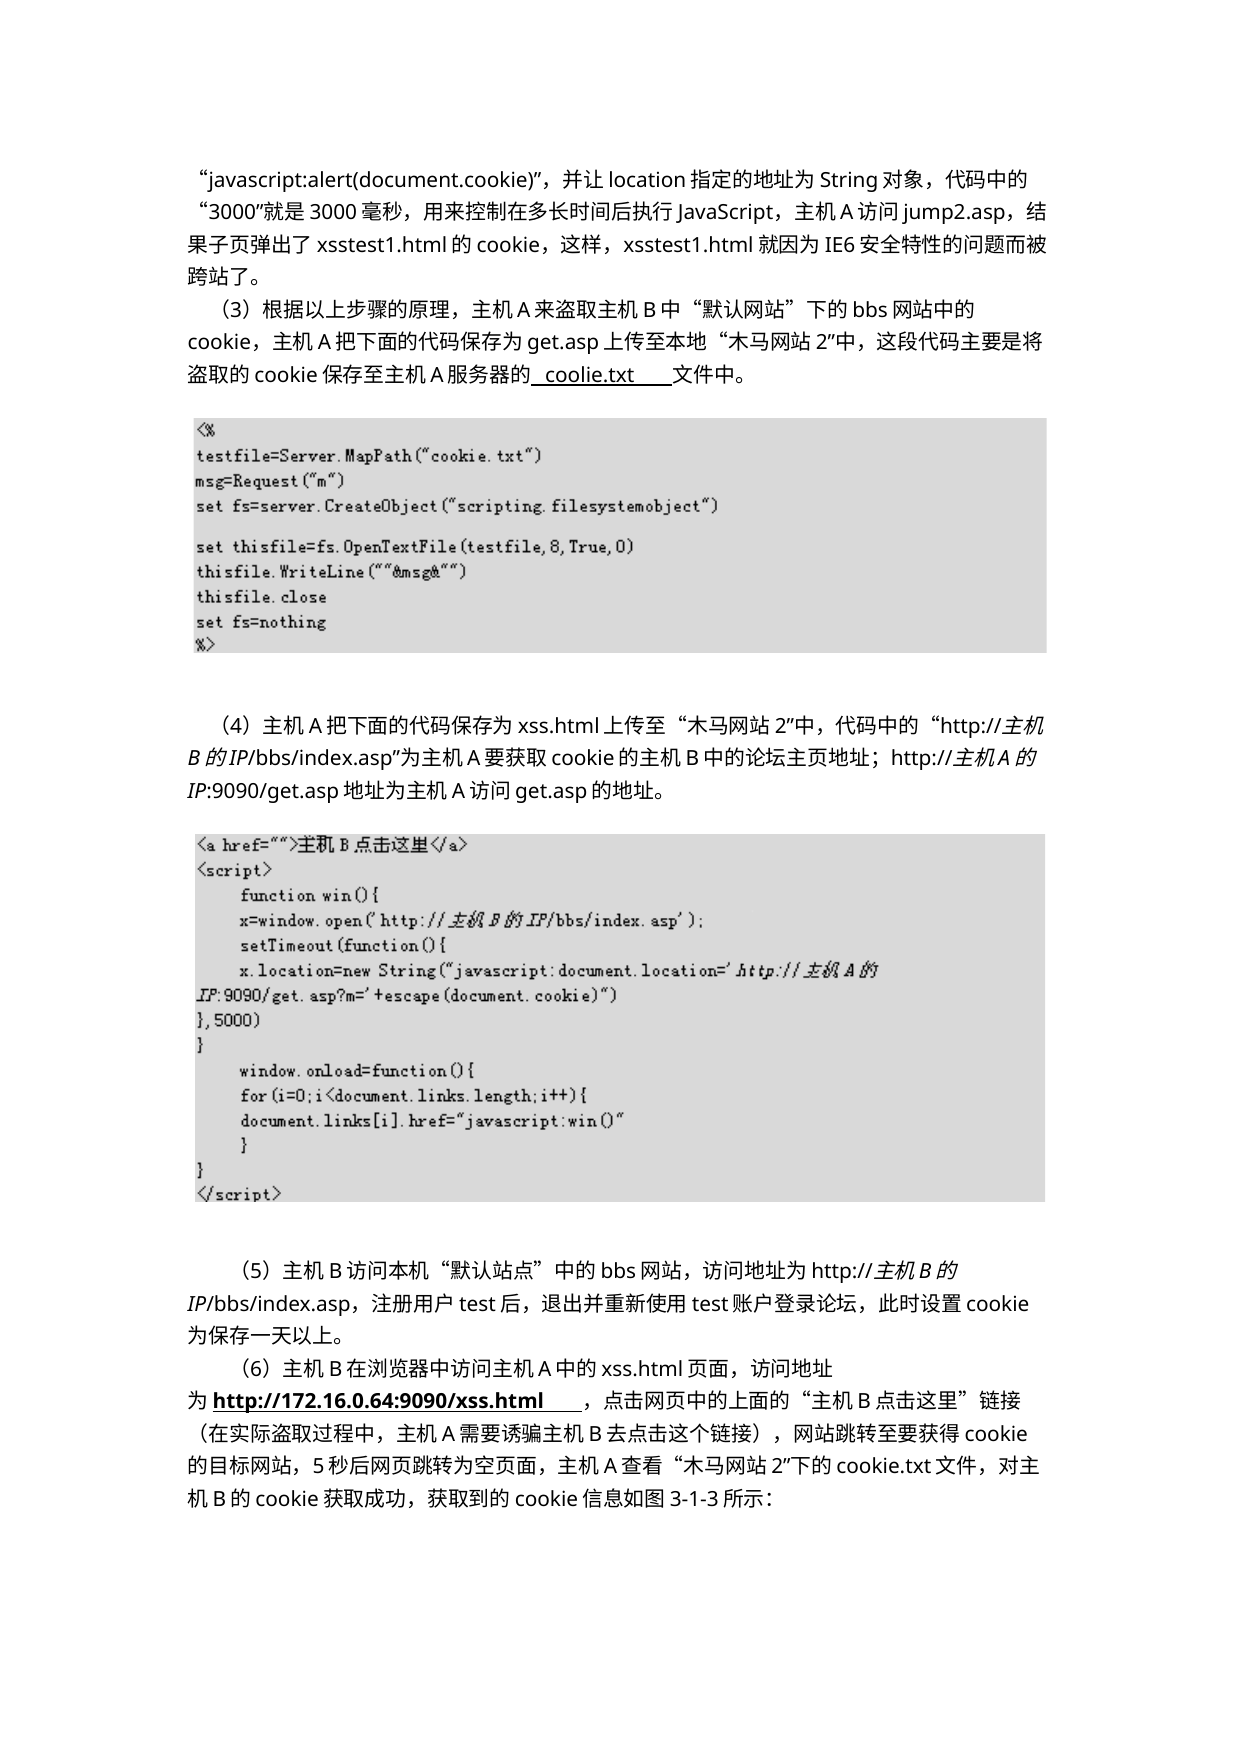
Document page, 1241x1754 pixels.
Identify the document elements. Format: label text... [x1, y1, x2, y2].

text （5）主机B访问本机“默认站点”中的bbs网站，访问地址为http://主机B的IP/bbs/index.asp，注册用户test后，退出并重新使用test账户登录论坛，此时设置cookie为保存一天以上。 （6）主机B在浏览器中访问主机A中的xss.html页面，访问地址为http://172.16.0.64:9090/xss.html ，点击网页中的上面的“主机B点击这里”链接（在实际盗取过程中，主机A需要诱骗主机B去点击这个链接），网站跳转至要获得cookie的目标网站，5秒后网页跳转为空页面，主机A查看“木马网站2”下的cookie.txt文件，对主机B的cookie获取成功，获取到的cookie信息如图3-1-3所示： [187, 1254, 1053, 1514]
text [187, 162, 1053, 389]
text （4）主机A把下面的代码保存为xss.html上传至“木马网站2”中，代码中的“http://主机B的IP/bbs/index.asp”为主机A要获取cookie的主机B中的论坛主页地址；http://主机A的IP:9090/get.asp地址为主机A访问get.asp的地址。 [187, 708, 1053, 805]
picture [195, 834, 1045, 1202]
picture [193, 418, 1047, 653]
